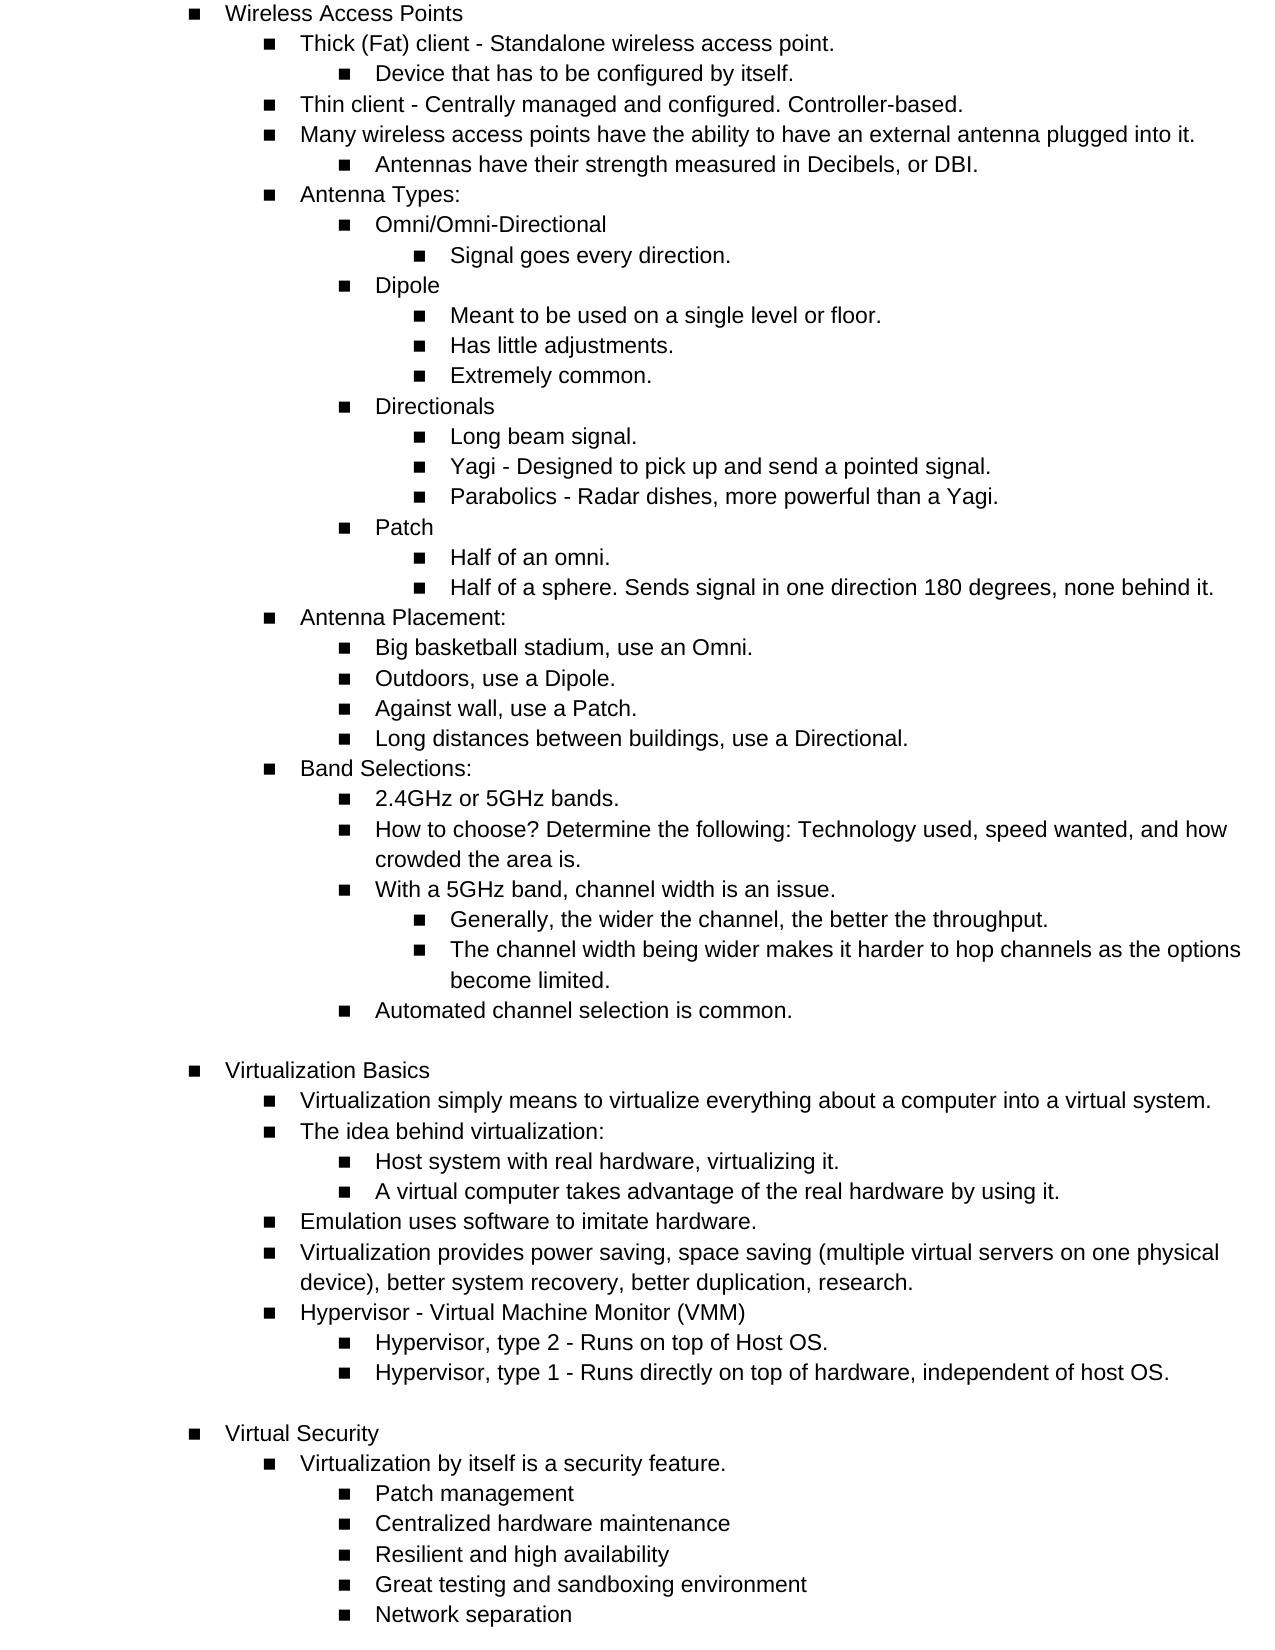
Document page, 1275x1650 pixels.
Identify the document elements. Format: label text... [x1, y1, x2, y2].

list Centralized hardware maintenance [337, 1510, 1275, 1537]
list Yagi - Designed to pick up and send a pointed signal. [412, 453, 1275, 479]
list Long distances between buildings, use a Directional. [337, 725, 1275, 751]
list Outdoors, use a Dipole. [337, 664, 1275, 691]
list Antenna Placement: [262, 604, 1275, 631]
list Generally, the wider the channel, the better the throughput. [412, 906, 1275, 933]
list Automated channel selection is common. [337, 997, 1275, 1053]
list Half of a sphere. Sends signal in one direction 180 degrees, none behind it. [412, 574, 1275, 600]
list Virtualization Basics [187, 1057, 1275, 1084]
list Hypervisor, type 1 - Runs directly on top of hardware, independent of host OS. [337, 1359, 1275, 1416]
list 2.4GHz or 5GHz bands. [337, 785, 1275, 812]
list Device that has to be configured by itself. [337, 60, 1275, 87]
list Long beam signal. [412, 423, 1275, 449]
list With a 5GHz band, channel width is an issue. [337, 876, 1275, 902]
list Resilient and high availability [337, 1541, 1275, 1567]
list Omni/Omni-Directional [337, 211, 1275, 238]
list Parabolics - Radar dishes, more powerful than a Yagi. [412, 483, 1275, 510]
list Band Selections: [262, 755, 1275, 782]
list Directionals [337, 393, 1275, 419]
list Antennas have their strength measured in Decibels, or DBI. [337, 151, 1275, 177]
list Signal goes every direction. [412, 242, 1275, 268]
list Hypervisor, type 2 - Runs on top of Host OS. [337, 1329, 1275, 1356]
list Network separation [337, 1601, 1275, 1627]
list Patch management [337, 1480, 1275, 1507]
list Thick (Fat) client - Standalone wireless access point. [262, 30, 1275, 57]
list Big basketball stadium, use an Omni. [337, 634, 1275, 661]
list Virtualization simply means to virtualize everything about a computer into a virtual system. [262, 1087, 1275, 1114]
list How to choose? Determine the following: Technology used, speed wanted, and how crowded the area is. [337, 816, 1275, 872]
list Dipole [337, 272, 1275, 298]
list Against wall, use a Patch. [337, 695, 1275, 721]
list Many wireless access points have the ability to have an external antenna plugged into it. [262, 121, 1275, 147]
list Extremely common. [412, 362, 1275, 389]
list Virtualization by itself is a security feature. [262, 1450, 1275, 1476]
list Virtual Security [187, 1420, 1275, 1446]
list Host system with real hardware, virtualizing it. [337, 1148, 1275, 1174]
list Hypervisor - Virtual Machine Monitor (VMM) [262, 1299, 1275, 1325]
list A virtual computer takes advantage of the real hardware by using it. [337, 1178, 1275, 1204]
list Patch [337, 513, 1275, 540]
list Has little adjustments. [412, 332, 1275, 359]
list Meant to be used on a single level or floor. [412, 302, 1275, 328]
list Wireless Access Points [187, 0, 1275, 26]
list Emulation uses software to imitate hardware. [262, 1208, 1275, 1235]
list Great testing and sandboxing environment [337, 1571, 1275, 1597]
list The channel width being wider makes it harder to hop channels as the options become limited. [412, 936, 1275, 993]
list Virtualization provides power saving, space saving (multiple virtual servers on one physical device), better system recovery, better duplication, research. [262, 1238, 1275, 1295]
list Half of an omni. [412, 544, 1275, 570]
list The idea behind virtualization: [262, 1118, 1275, 1144]
list Antenna Types: [262, 181, 1275, 208]
list Thin client - Centrally managed and configured. Controller-based. [262, 91, 1275, 117]
